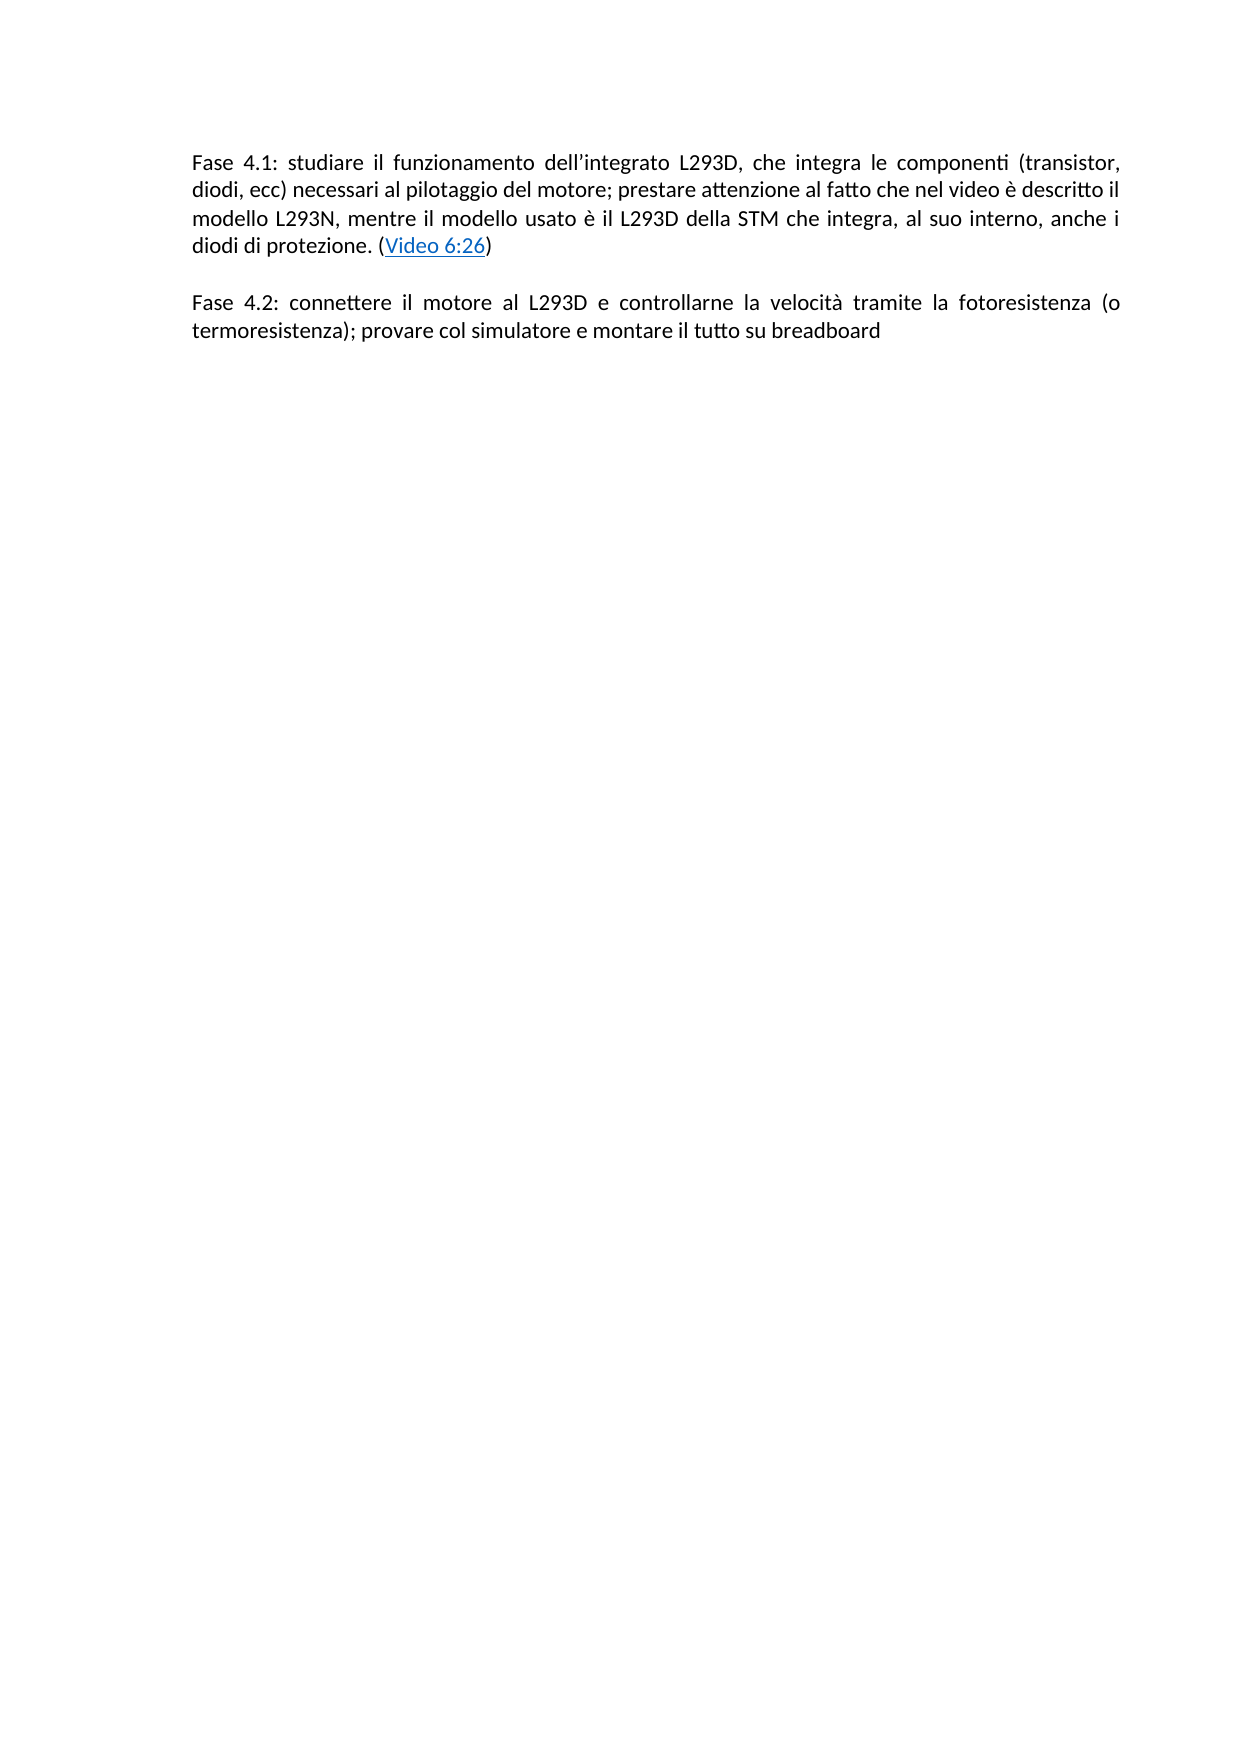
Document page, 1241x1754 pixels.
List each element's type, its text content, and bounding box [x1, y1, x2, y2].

text Fase 4.1: studiare il funzionamento dell’integrato L293D, che integra le componenti (transistor, diodi, ecc) necessari al pilotaggio del motore; prestare attenzione al fatto che nel video è descritto il modello L293N, mentre il modello usato è il L293D della STM che integra, al suo interno, anche i diodi di protezione. (Video 6:26) [192, 148, 1122, 260]
text Fase 4.2: connettere il motore al L293D e controllarne la velocità tramite la fotoresistenza (o termoresistenza); provare col simulatore e montare il tutto su breadboard [192, 288, 1122, 344]
